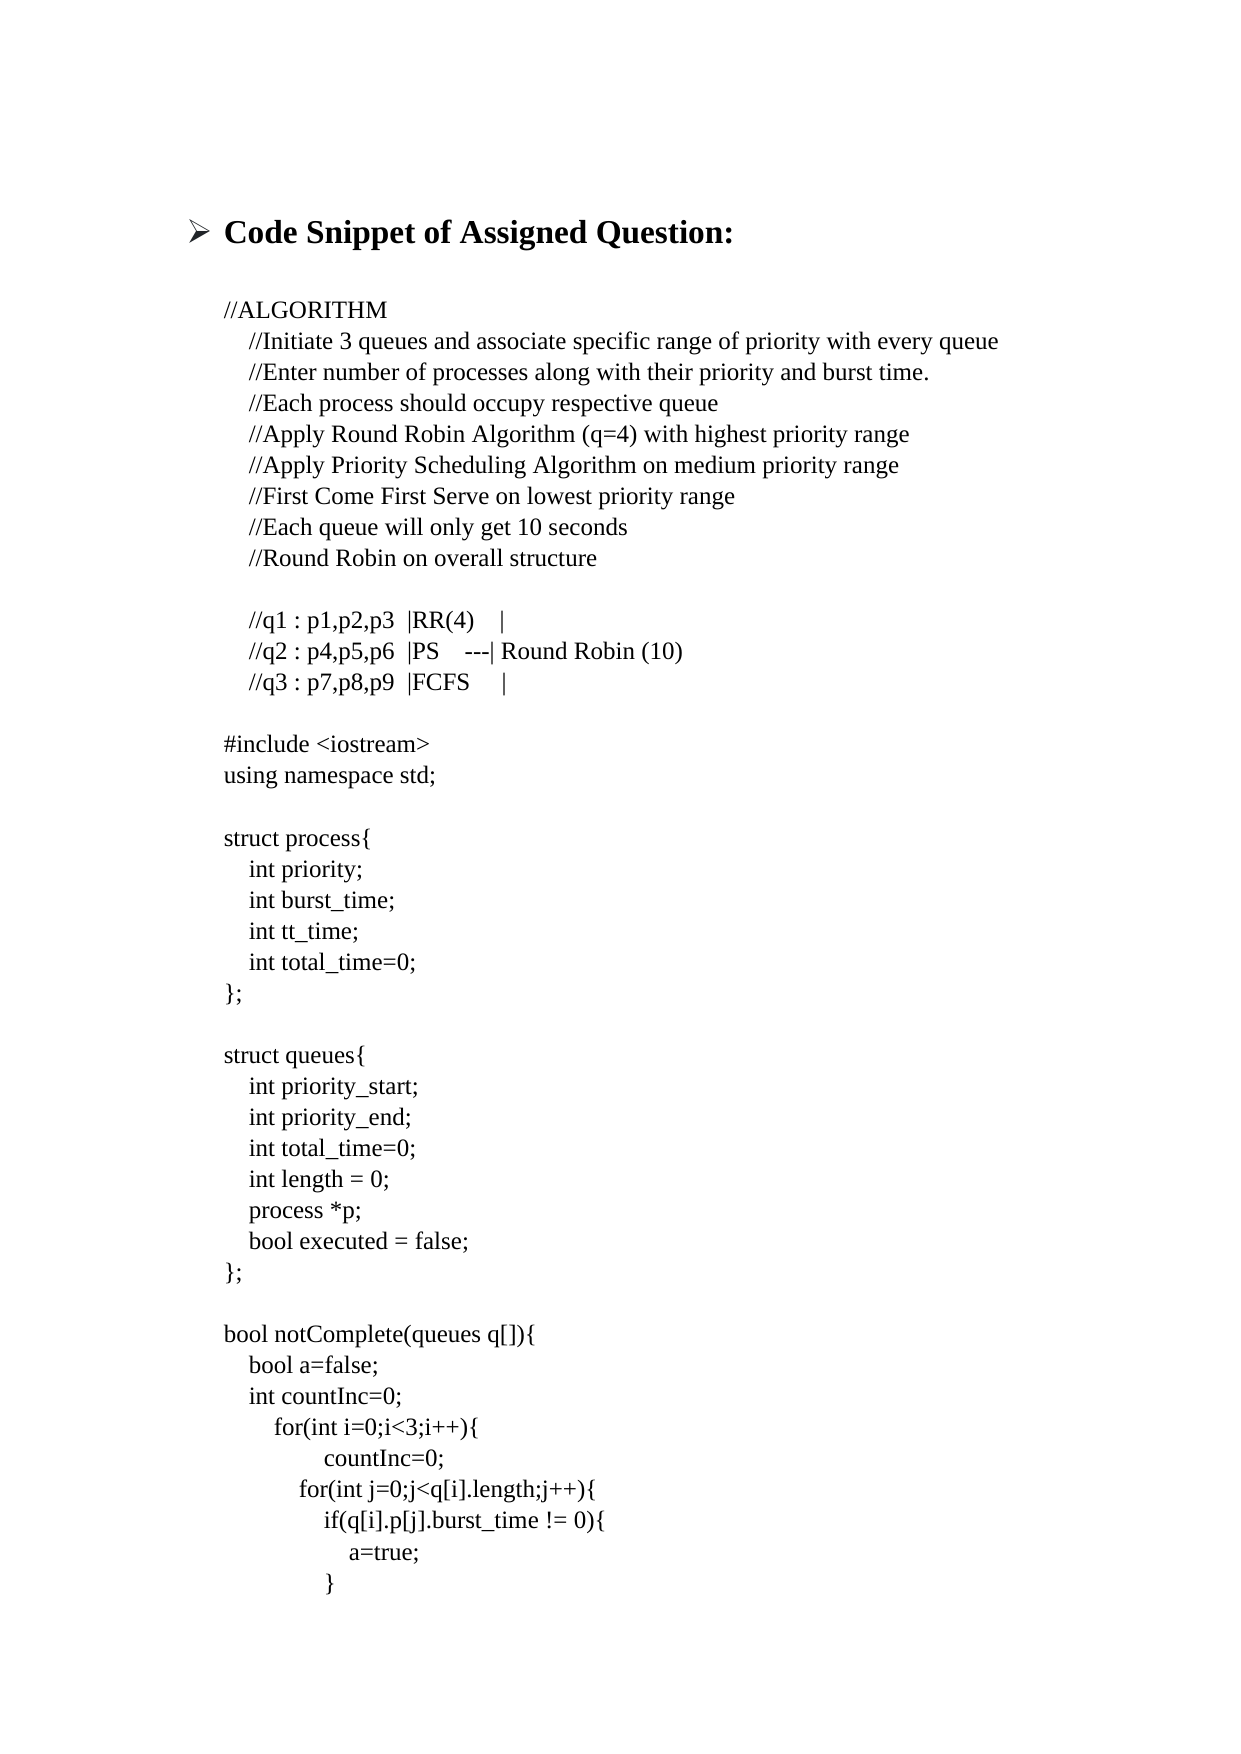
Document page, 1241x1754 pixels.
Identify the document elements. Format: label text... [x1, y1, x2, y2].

text }; [223, 978, 1184, 1007]
text int countInc=0; [223, 1381, 1184, 1410]
text for(int i=0;i<3;i++){ [223, 1412, 1184, 1441]
list Code Snippet of Assigned Question: [186, 212, 1184, 251]
text //Apply Round Robin Algorithm (q=4) with highest priority range [223, 419, 1184, 448]
text }; [223, 1257, 1184, 1286]
text //Enter number of processes along with their priority and burst time. [223, 357, 1184, 386]
text //Each process should occupy respective queue [223, 388, 1184, 417]
text } [223, 1568, 1184, 1596]
text using namespace std; [223, 761, 1184, 789]
text process *p; [223, 1195, 1184, 1224]
text //q2 : p4,p5,p6 |PS ---| Round Robin (10) [223, 636, 1184, 665]
text int burst_time; [223, 885, 1184, 913]
text //Apply Priority Scheduling Algorithm on medium priority range [223, 450, 1184, 479]
text //First Come First Serve on lowest priority range [223, 481, 1184, 510]
text bool executed = false; [223, 1226, 1184, 1255]
text for(int j=0;j<q[i].length;j++){ [223, 1474, 1184, 1503]
text #include <iostream> [223, 729, 1184, 758]
text int priority_end; [223, 1102, 1184, 1131]
text int length = 0; [223, 1164, 1184, 1193]
text bool a=false; [223, 1350, 1184, 1379]
text int priority_start; [223, 1071, 1184, 1100]
text countInc=0; [223, 1443, 1184, 1472]
text struct process{ [223, 823, 1184, 851]
text //Initiate 3 queues and associate specific range of priority with every queue [223, 326, 1184, 355]
text //ALGORITHM [223, 295, 1184, 324]
text //Each queue will only get 10 seconds [223, 512, 1184, 541]
text bool notComplete(queues q[]){ [223, 1319, 1184, 1348]
text a=true; [223, 1537, 1184, 1565]
text struct queues{ [223, 1040, 1184, 1069]
text //q3 : p7,p8,p9 |FCFS | [223, 667, 1184, 696]
text //Round Robin on overall structure [223, 543, 1184, 572]
text int total_time=0; [223, 947, 1184, 976]
text if(q[i].p[j].burst_time != 0){ [223, 1506, 1184, 1534]
text int total_time=0; [223, 1133, 1184, 1162]
text int priority; [223, 854, 1184, 882]
text int tt_time; [223, 916, 1184, 944]
text //q1 : p1,p2,p3 |RR(4) | [223, 605, 1184, 634]
